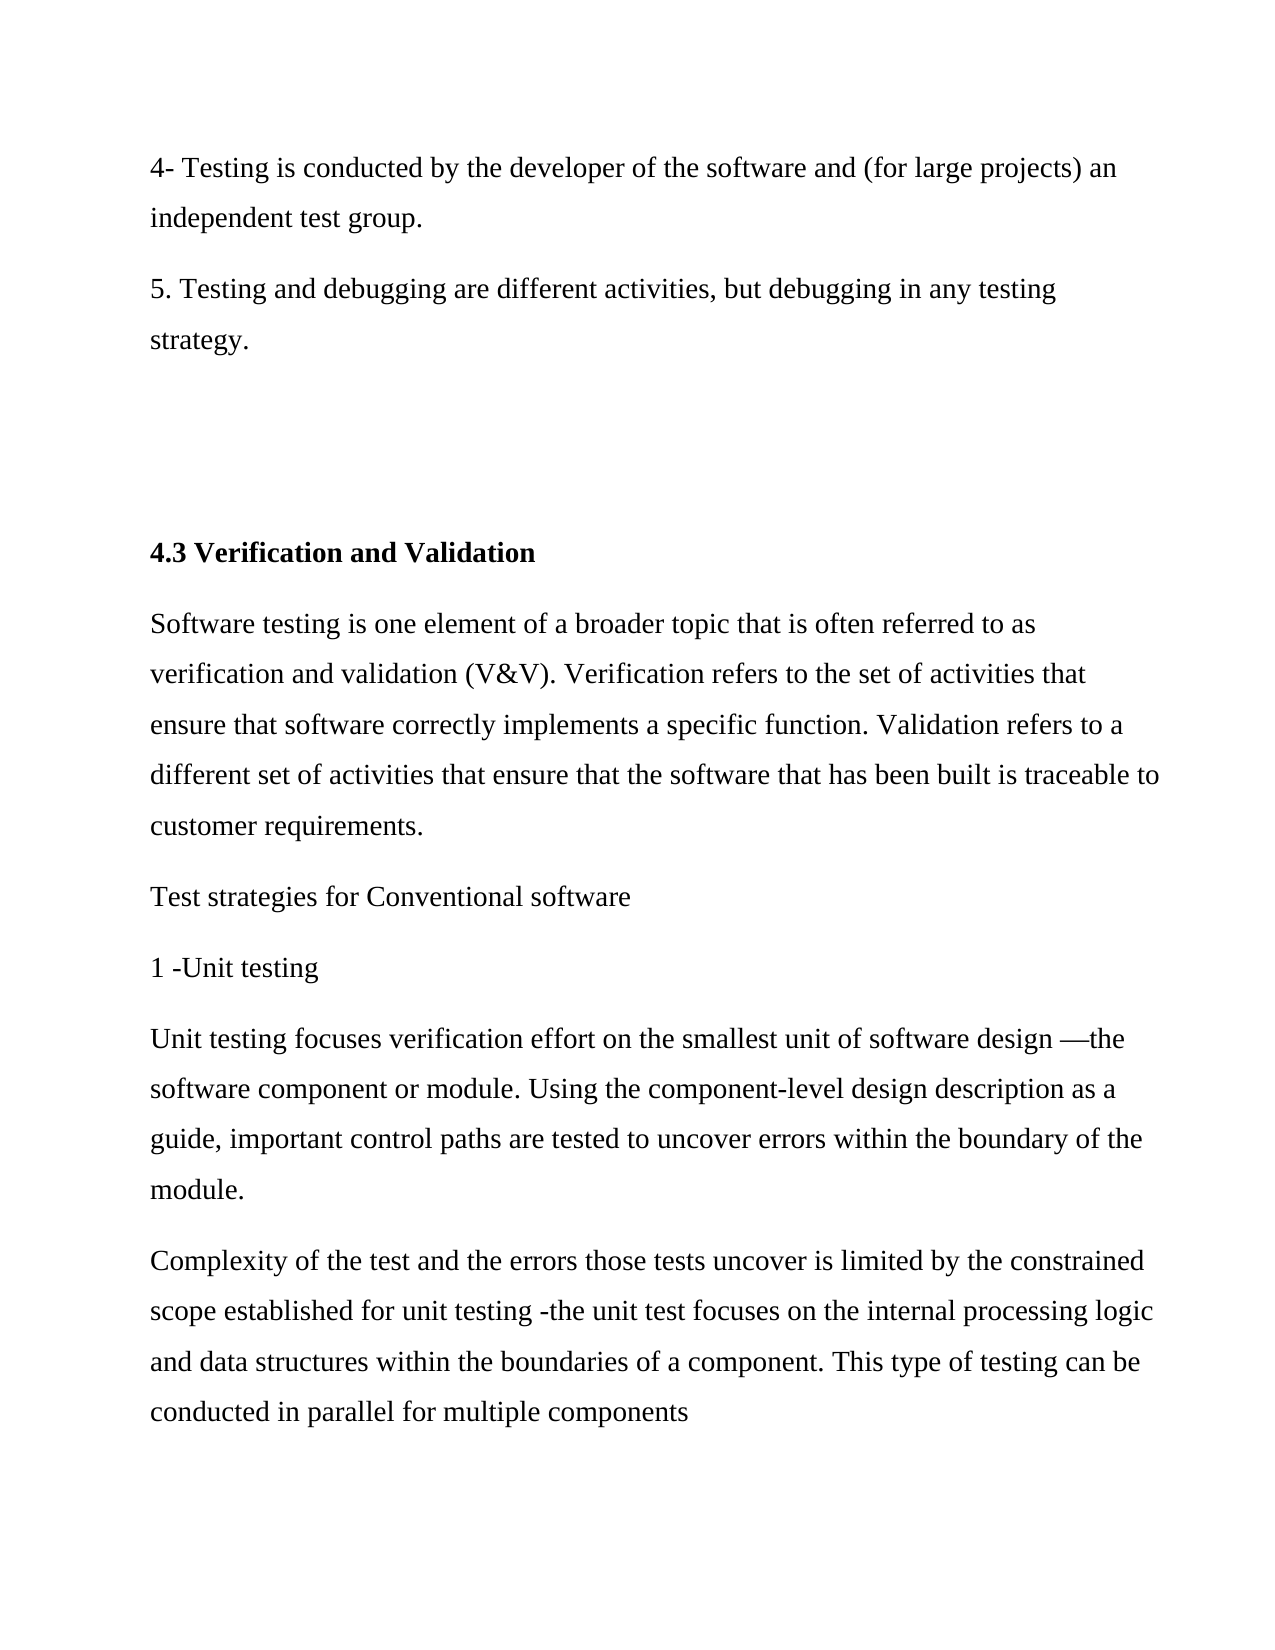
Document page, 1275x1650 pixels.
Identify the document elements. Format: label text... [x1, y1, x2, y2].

text 4.3 Verification and Validation [150, 535, 1162, 569]
text 4- Testing is conducted by the developer of the software and (for large projects) an independent test group. [150, 150, 1162, 234]
text Software testing is one element of a broader topic that is often referred to as verification and validation (V&V). Verification refers to the set of activities that ensure that software correctly implements a specific function. Validation refers to a different set of activities that ensure that the software that has been built is traceable to customer requirements. [150, 606, 1162, 841]
text 5. Testing and debugging are different activities, but debugging in any testing strategy. [150, 271, 1162, 355]
text Unit testing focuses verification effort on the smallest unit of software design —the software component or module. Using the component-level design description as a guide, important control paths are tested to uncover errors within the boundary of the module. [150, 1021, 1162, 1206]
text Test strategies for Conventional software [150, 879, 1162, 912]
text Complexity of the test and the errors those tests uncover is limited by the constrained scope established for unit testing -the unit test focuses on the internal processing logic and data structures within the boundaries of a component. This type of testing can be conducted in parallel for multiple components [150, 1243, 1162, 1428]
text 1 -Unit testing [150, 950, 1162, 983]
